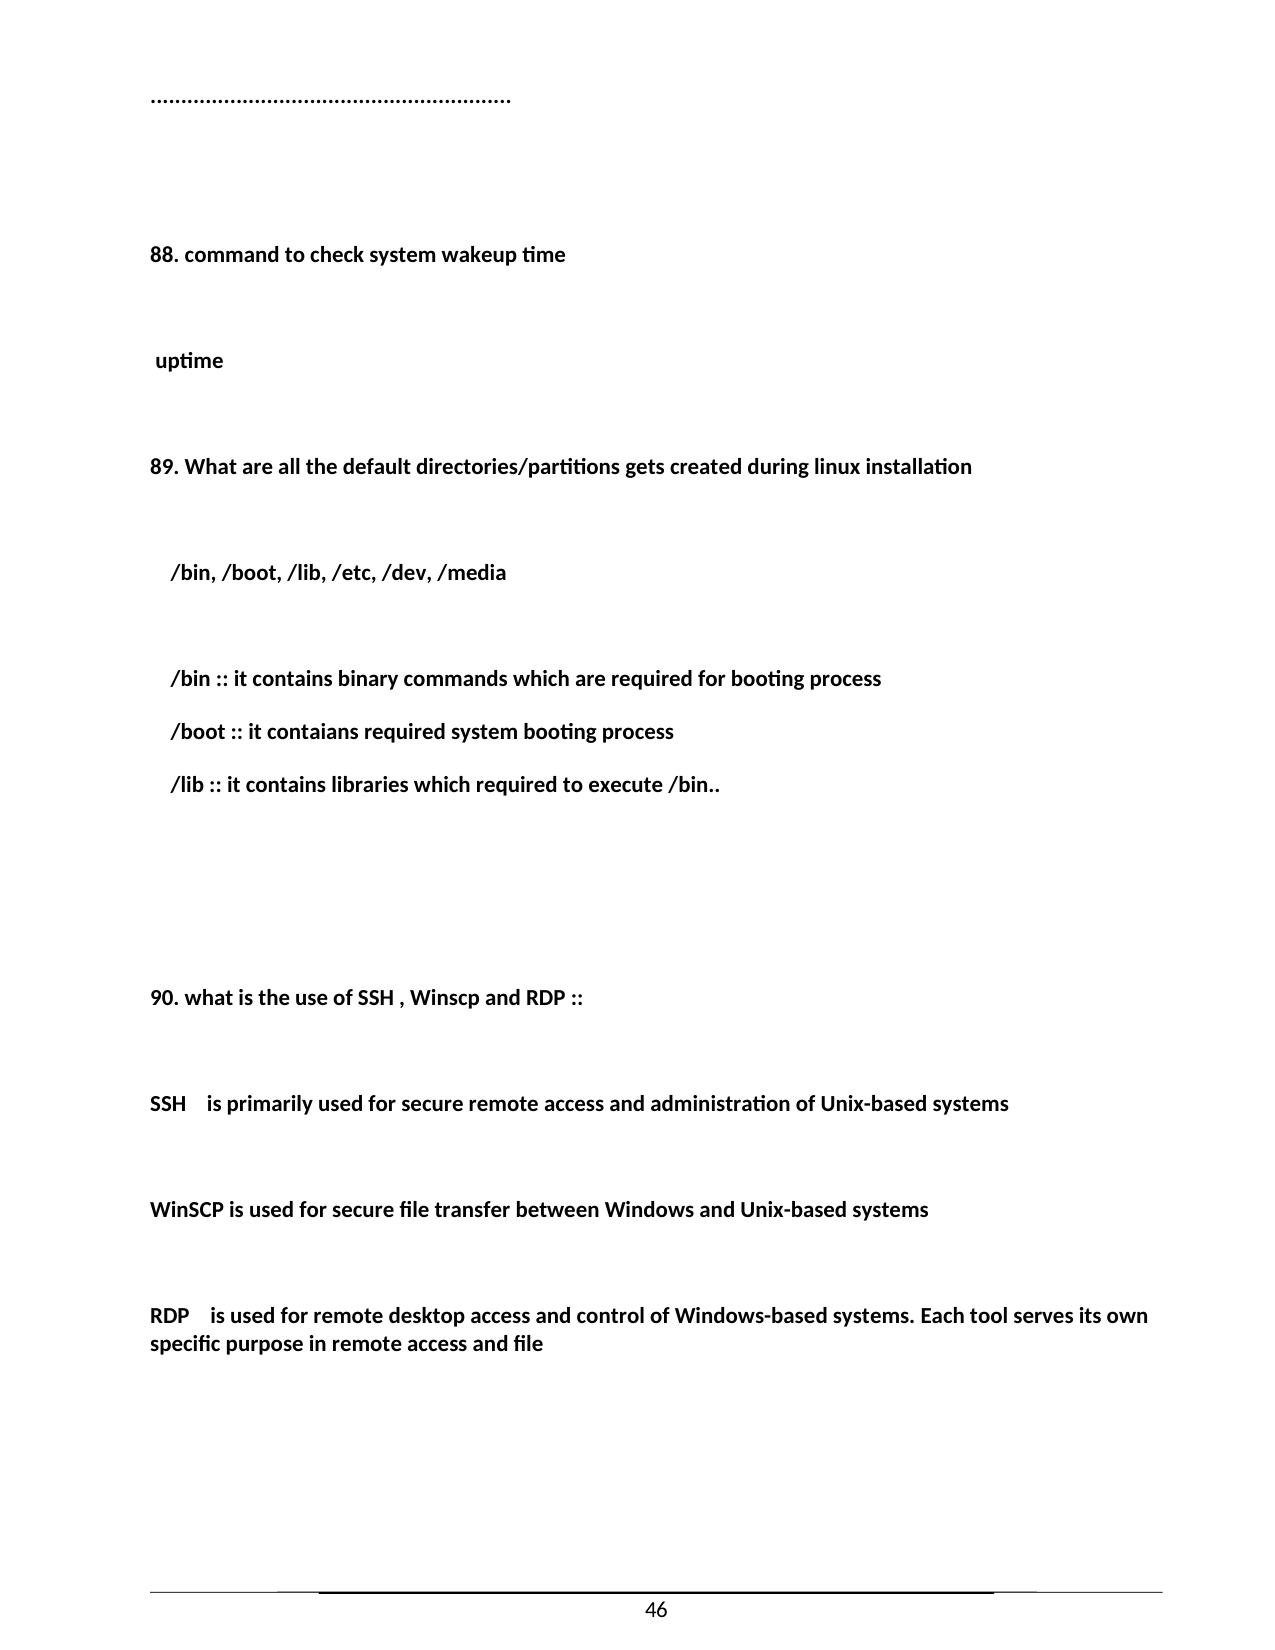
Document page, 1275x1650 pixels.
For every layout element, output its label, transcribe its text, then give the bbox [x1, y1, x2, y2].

text RDP is used for remote desktop access and control of Windows-based systems. Each tool serves its own specific purpose in remote access and file [150, 1301, 1175, 1357]
text /bin :: it contains binary commands which are required for booting process [150, 664, 1175, 692]
text WinSCP is used for secure file transfer between Windows and Unix-based systems [150, 1195, 1175, 1223]
text /lib :: it contains libraries which required to execute /bin.. [150, 771, 1175, 798]
text ........................................................... [150, 81, 1175, 109]
text SSH is primarily used for secure remote access and administration of Unix-based systems [150, 1089, 1175, 1117]
picture [150, 1586, 1163, 1594]
text uptime [150, 346, 1175, 374]
text /bin, /boot, /lib, /etc, /dev, /media [150, 558, 1175, 586]
text /boot :: it contaians required system booting process [150, 717, 1175, 746]
text 88. command to check system wakeup time [150, 240, 1175, 268]
text 89. What are all the default directories/partitions gets created during linux installation [150, 452, 1175, 480]
text 90. what is the use of SSH , Winscp and RDP :: [150, 983, 1175, 1011]
